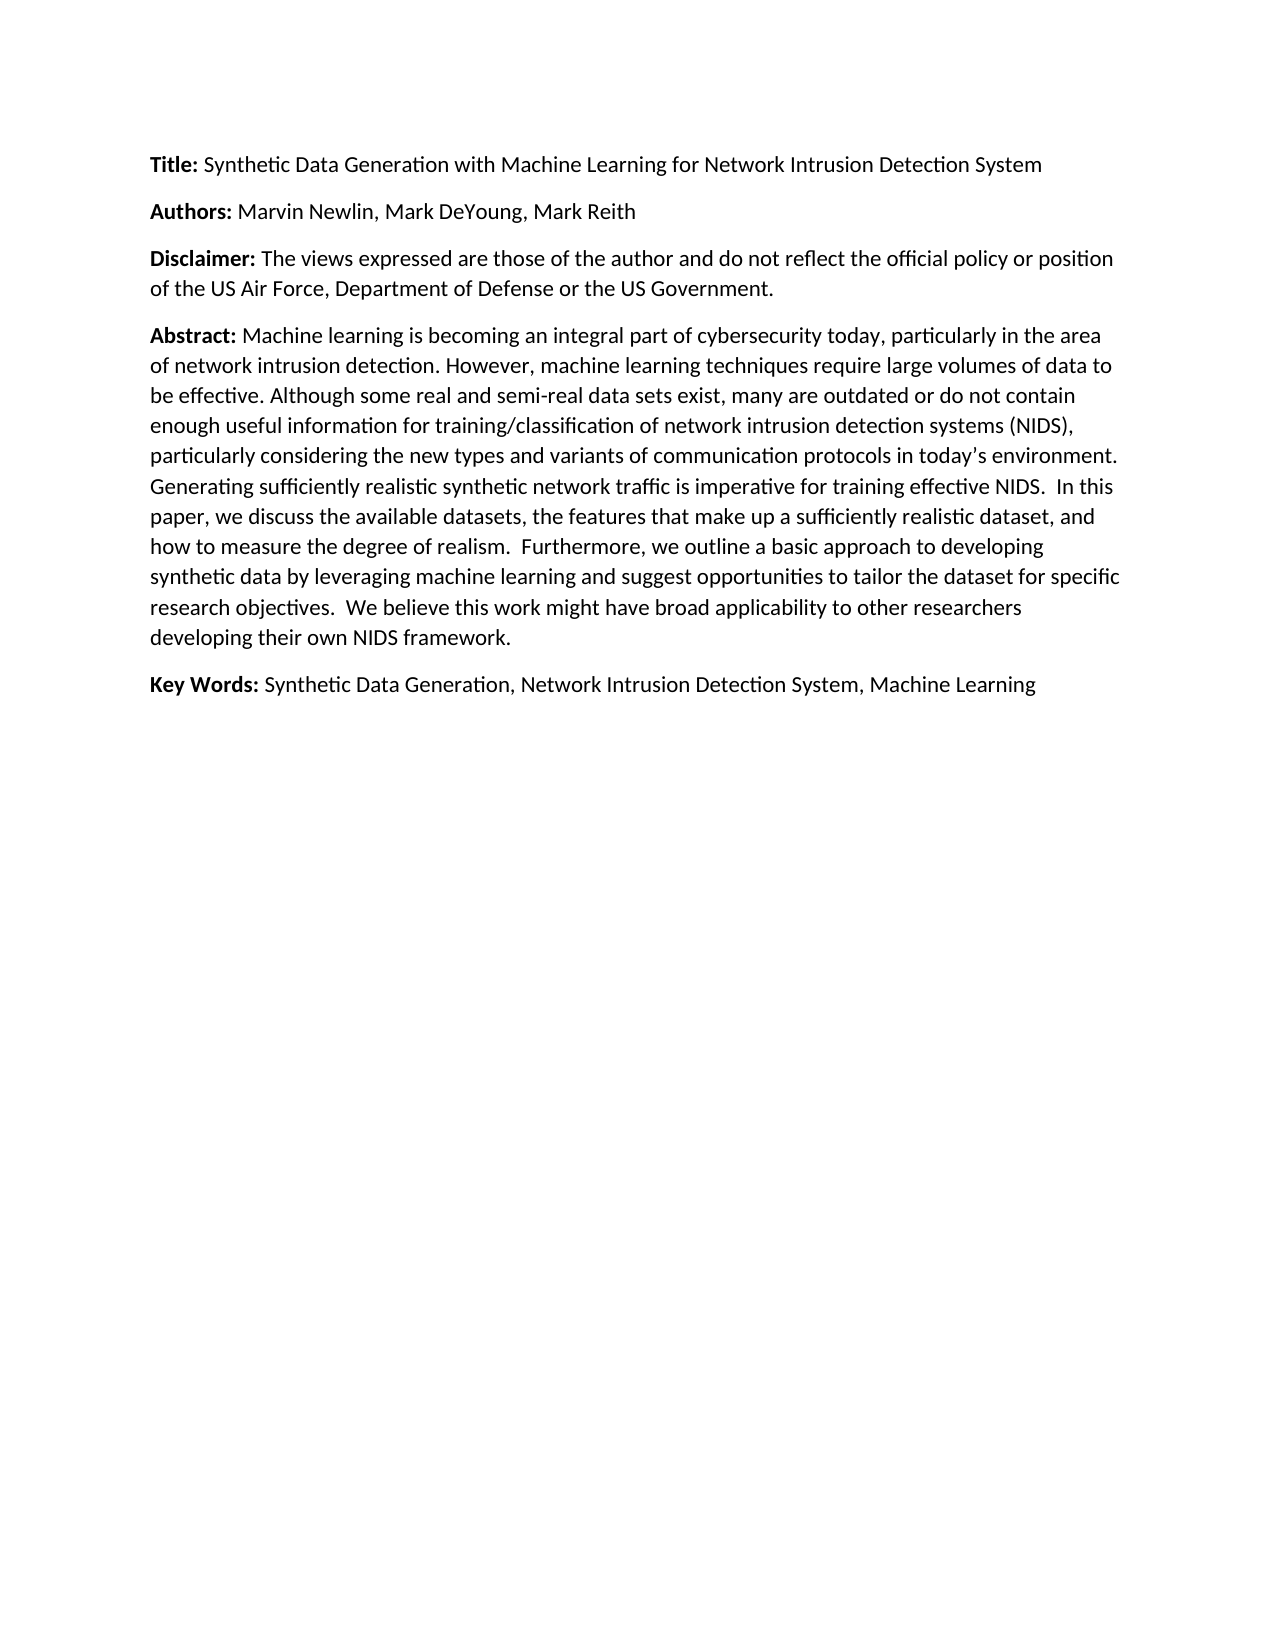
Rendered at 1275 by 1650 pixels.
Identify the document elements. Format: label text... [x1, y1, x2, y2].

text Abstract: Machine learning is becoming an integral part of cybersecurity today, particularly in the area of network intrusion detection. However, machine learning techniques require large volumes of data to be effective. Although some real and semi-real data sets exist, many are outdated or do not contain enough useful information for training/classification of network intrusion detection systems (NIDS), particularly considering the new types and variants of communication protocols in today’s environment. Generating sufficiently realistic synthetic network traffic is imperative for training effective NIDS. In this paper, we discuss the available datasets, the features that make up a sufficiently realistic dataset, and how to measure the degree of realism. Furthermore, we outline a basic approach to developing synthetic data by leveraging machine learning and suggest opportunities to tailor the dataset for specific research objectives. We believe this work might have broad applicability to other researchers developing their own NIDS framework. [150, 321, 1125, 651]
text Title: Synthetic Data Generation with Machine Learning for Network Intrusion Detection System [150, 150, 1125, 178]
text Disclaimer: The views expressed are those of the author and do not reflect the official policy or position of the US Air Force, Department of Defense or the US Government. [150, 244, 1125, 302]
text Key Words: Synthetic Data Generation, Network Intrusion Detection System, Machine Learning [150, 670, 1125, 698]
text Authors: Marvin Newlin, Mark DeYoung, Mark Reith [150, 197, 1125, 225]
